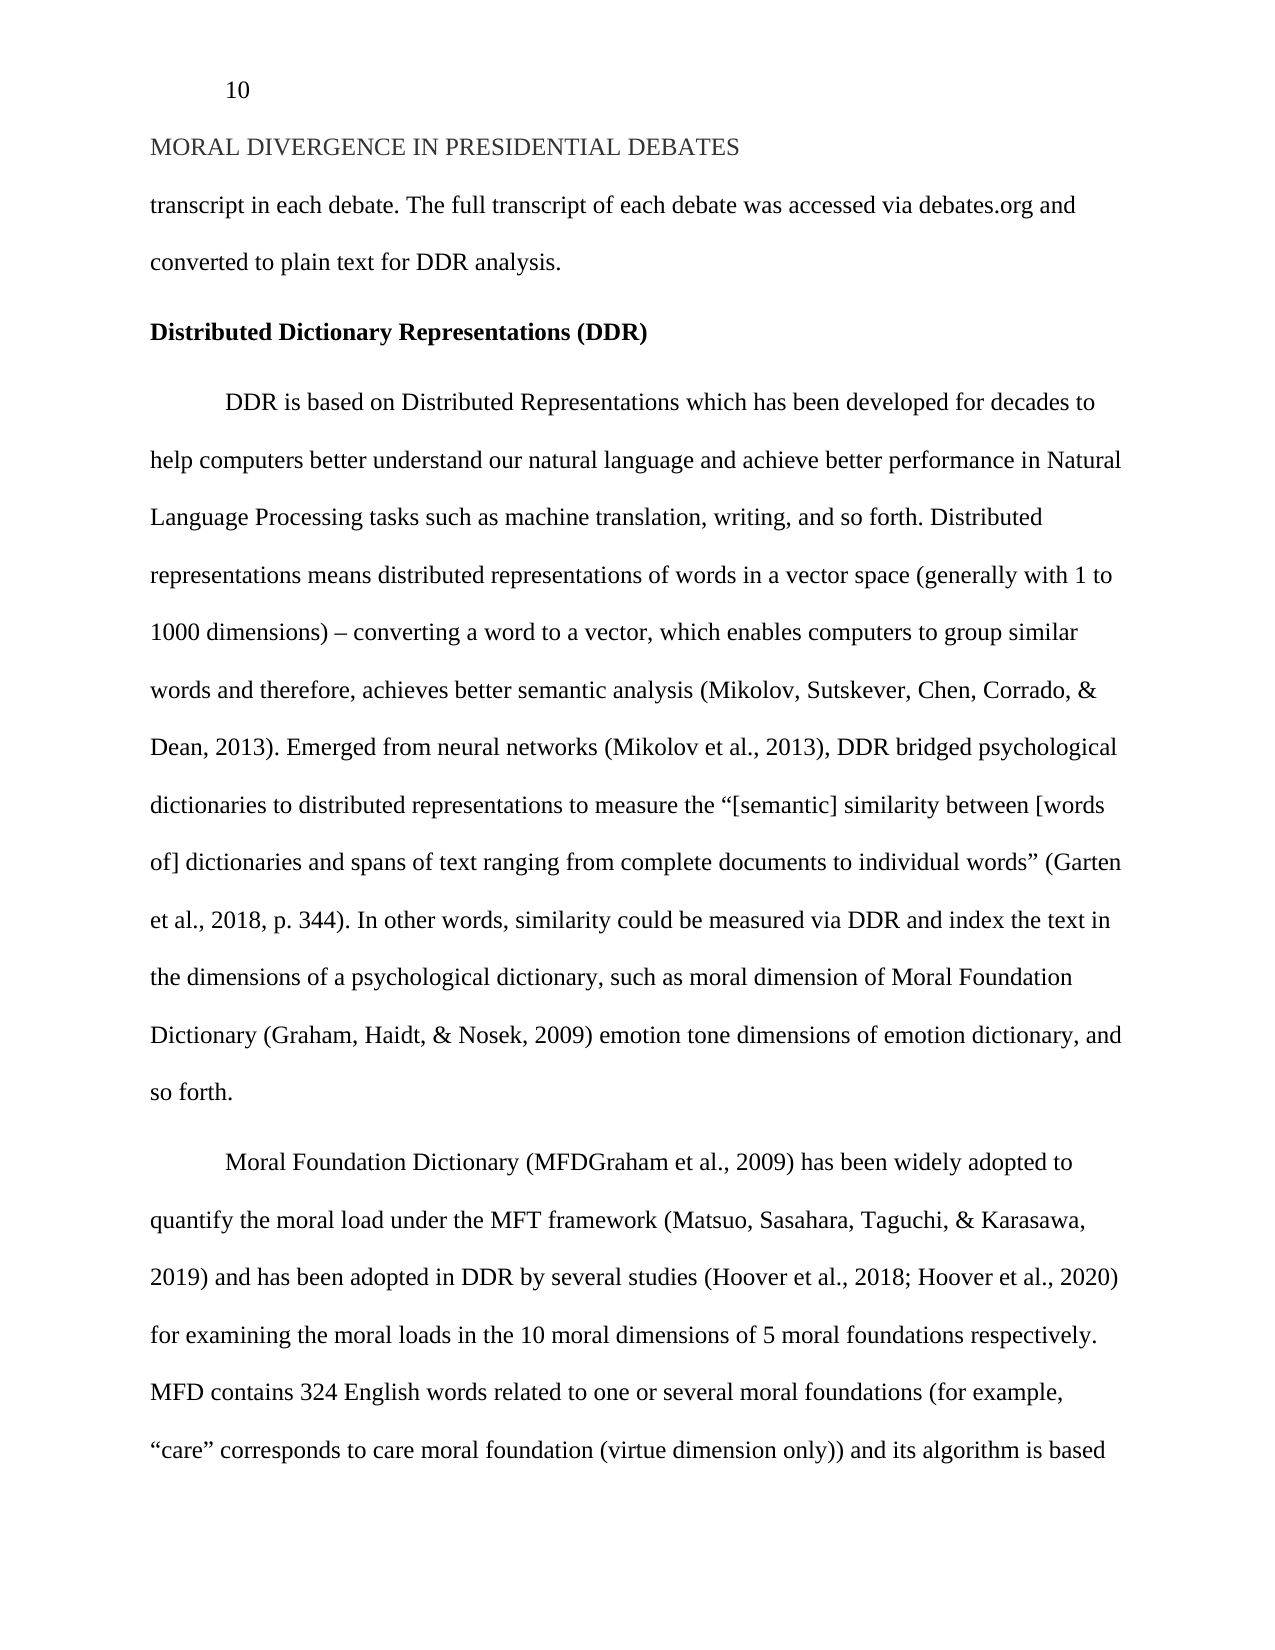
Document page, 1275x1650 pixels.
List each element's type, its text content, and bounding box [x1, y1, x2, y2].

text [150, 1147, 1125, 1464]
text DDR is based on Distributed Representations which has been developed for decades to help computers better understand our natural language and achieve better performance in Natural Language Processing tasks such as machine translation, writing, and so forth. Distributed representations means distributed representations of words in a vector space (generally with 1 to 1000 dimensions) – converting a word to a vector, which enables computers to group similar words and therefore, achieves better semantic analysis (Mikolov, Sutskever, Chen, Corrado, & Dean, 2013). Emerged from neural networks (Mikolov et al., 2013), DDR bridged psychological dictionaries to distributed representations to measure the “[semantic] similarity between [words of] dictionaries and spans of text ranging from complete documents to individual words” (Garten et al., 2018, p. 344). In other words, similarity could be measured via DDR and index the text in the dimensions of a psychological dictionary, such as moral dimension of Moral Foundation Dictionary (Graham, Haidt, & Nosek, 2009) emotion tone dimensions of emotion dictionary, and so forth. [150, 387, 1125, 1106]
text Distributed Dictionary Representations (DDR) [150, 317, 1125, 346]
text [150, 190, 1125, 276]
